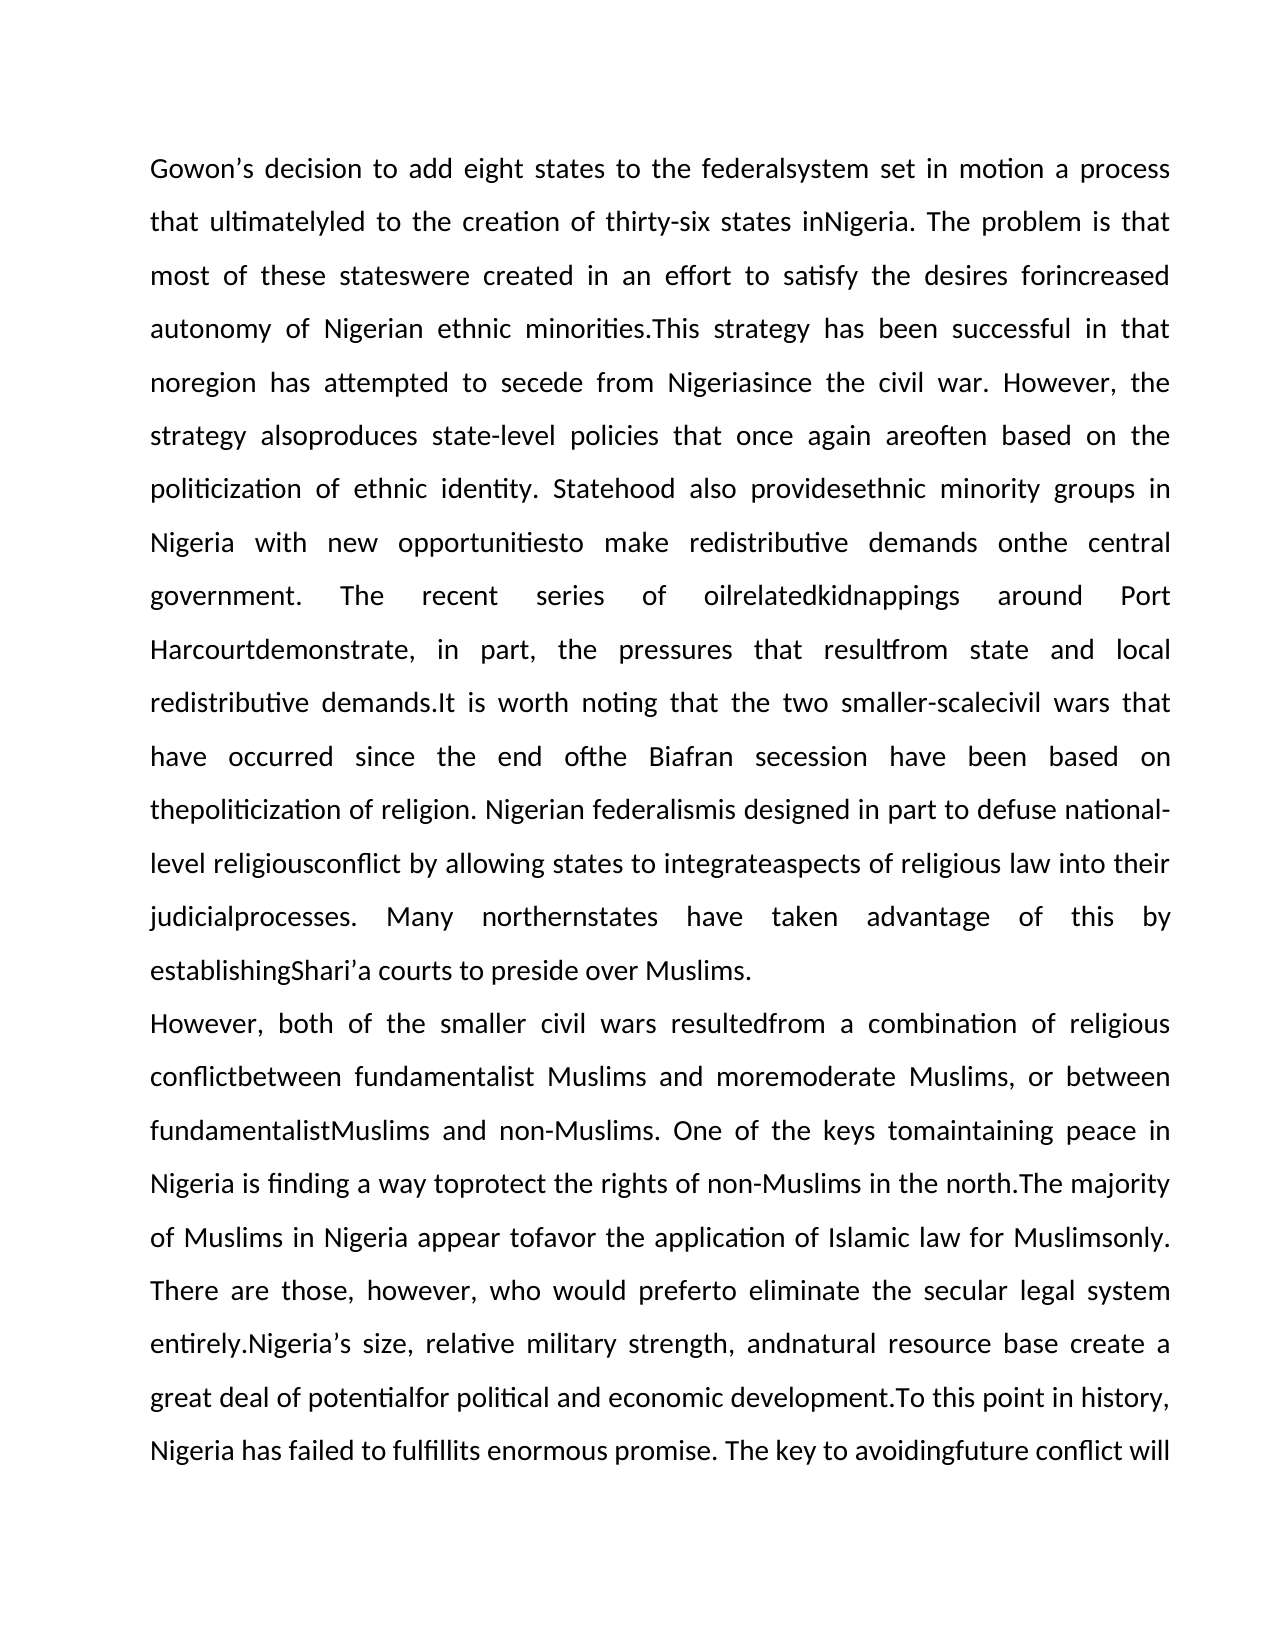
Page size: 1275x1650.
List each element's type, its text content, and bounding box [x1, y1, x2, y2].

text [150, 1005, 1172, 1468]
text Gowon’s decision to add eight states to the federalsystem set in motion a process that ultimatelyled to the creation of thirty-six states inNigeria. The problem is that most of these stateswere created in an effort to satisfy the desires forincreased autonomy of Nigerian ethnic minorities.This strategy has been successful in that noregion has attempted to secede from Nigeriasince the civil war. However, the strategy alsoproduces state-level policies that once again areoften based on the politicization of ethnic identity. Statehood also providesethnic minority groups in Nigeria with new opportunitiesto make redistributive demands onthe central government. The recent series of oilrelatedkidnappings around Port Harcourtdemonstrate, in part, the pressures that resultfrom state and local redistributive demands.It is worth noting that the two smaller-scalecivil wars that have occurred since the end ofthe Biafran secession have been based on thepoliticization of religion. Nigerian federalismis designed in part to defuse national-level religiousconflict by allowing states to integrateaspects of religious law into their judicialprocesses. Many northernstates have taken advantage of this by establishingShari’a courts to preside over Muslims. [150, 150, 1172, 987]
